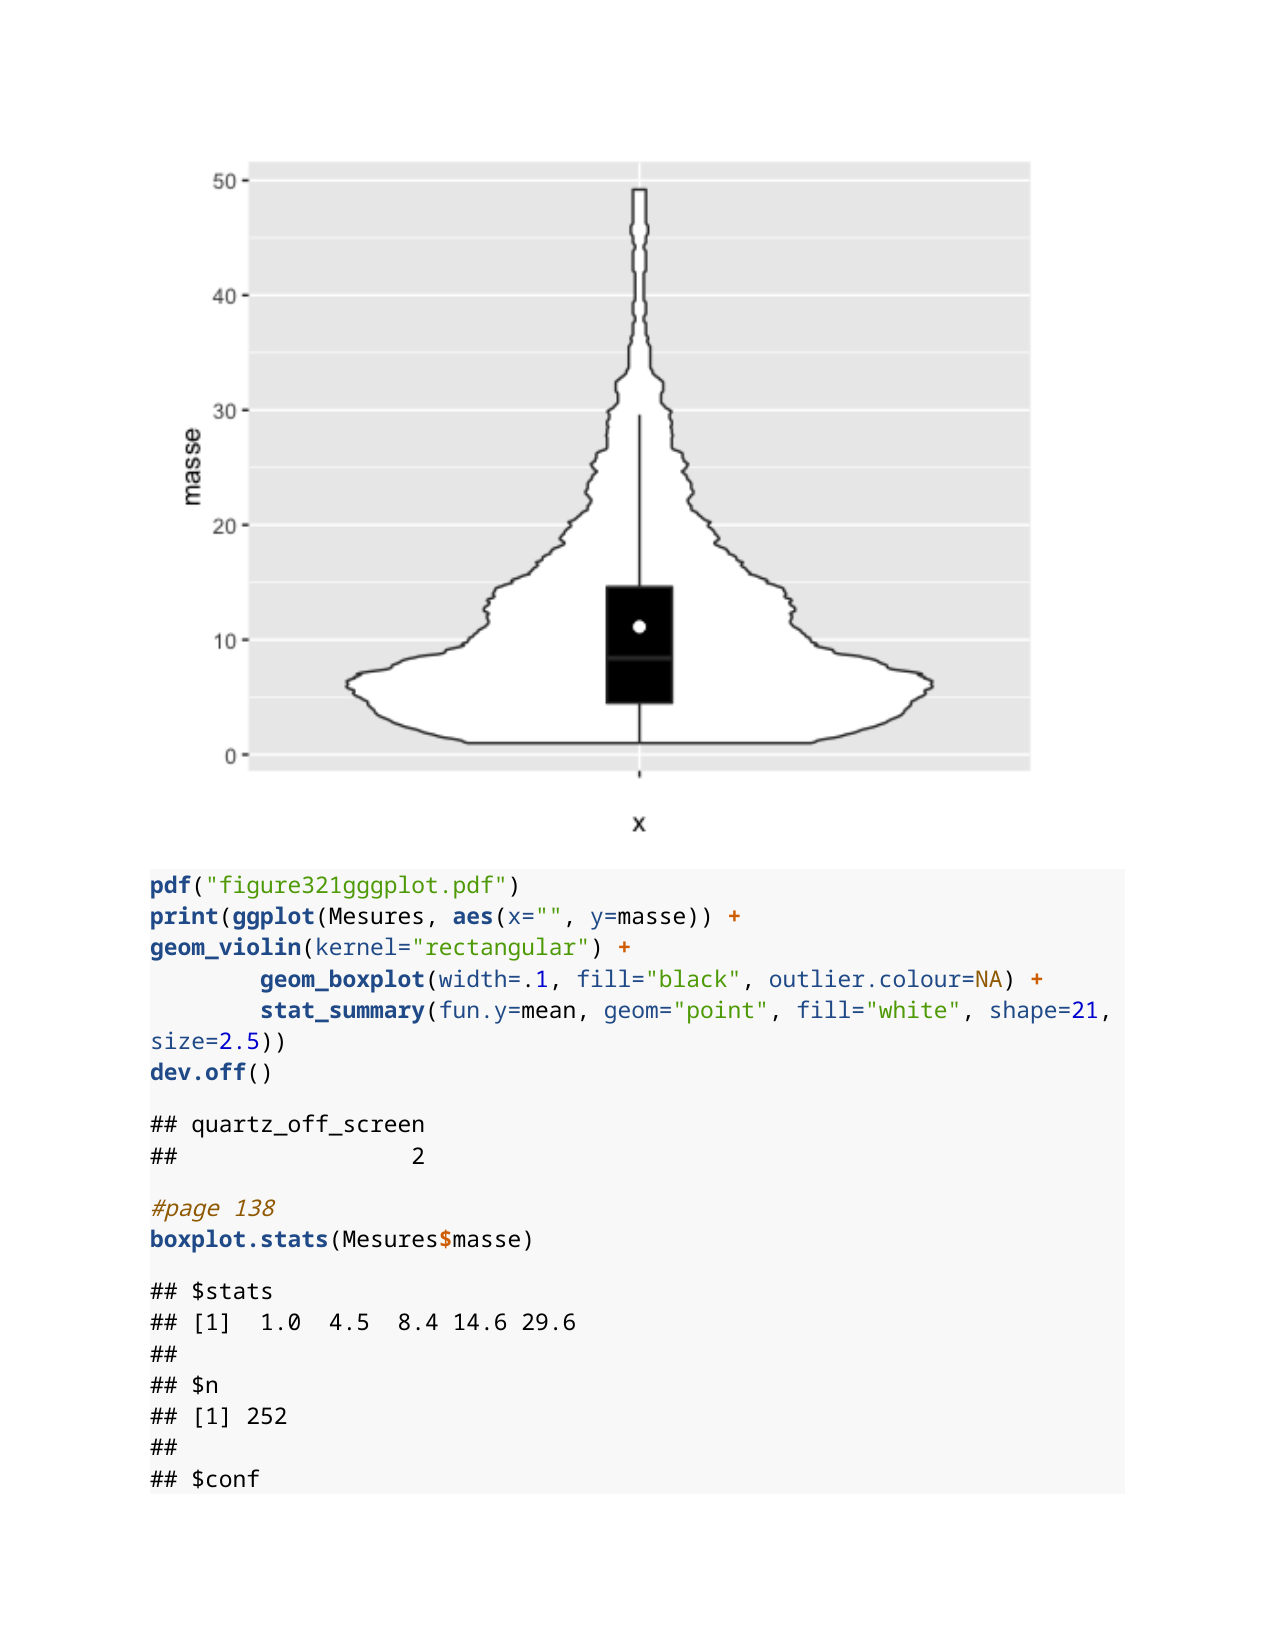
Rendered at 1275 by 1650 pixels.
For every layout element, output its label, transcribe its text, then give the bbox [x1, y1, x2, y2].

text ## quartz_off_screen ## 2 [150, 1108, 1125, 1171]
text pdf("figure321gggplot.pdf") print(ggplot(Mesures, aes(x="", y=masse)) + geom_violin(kernel="rectangular") + geom_boxplot(width=.1, fill="black", outlier.colour=NA) + stat_summary(fun.y=mean, geom="point", fill="white", shape=21, size=2.5)) dev.off() [150, 869, 1125, 1087]
picture [168, 150, 1044, 850]
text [150, 1275, 1125, 1494]
text #page 138 boxplot.stats(Mesures$masse) [274, 1192, 1125, 1254]
